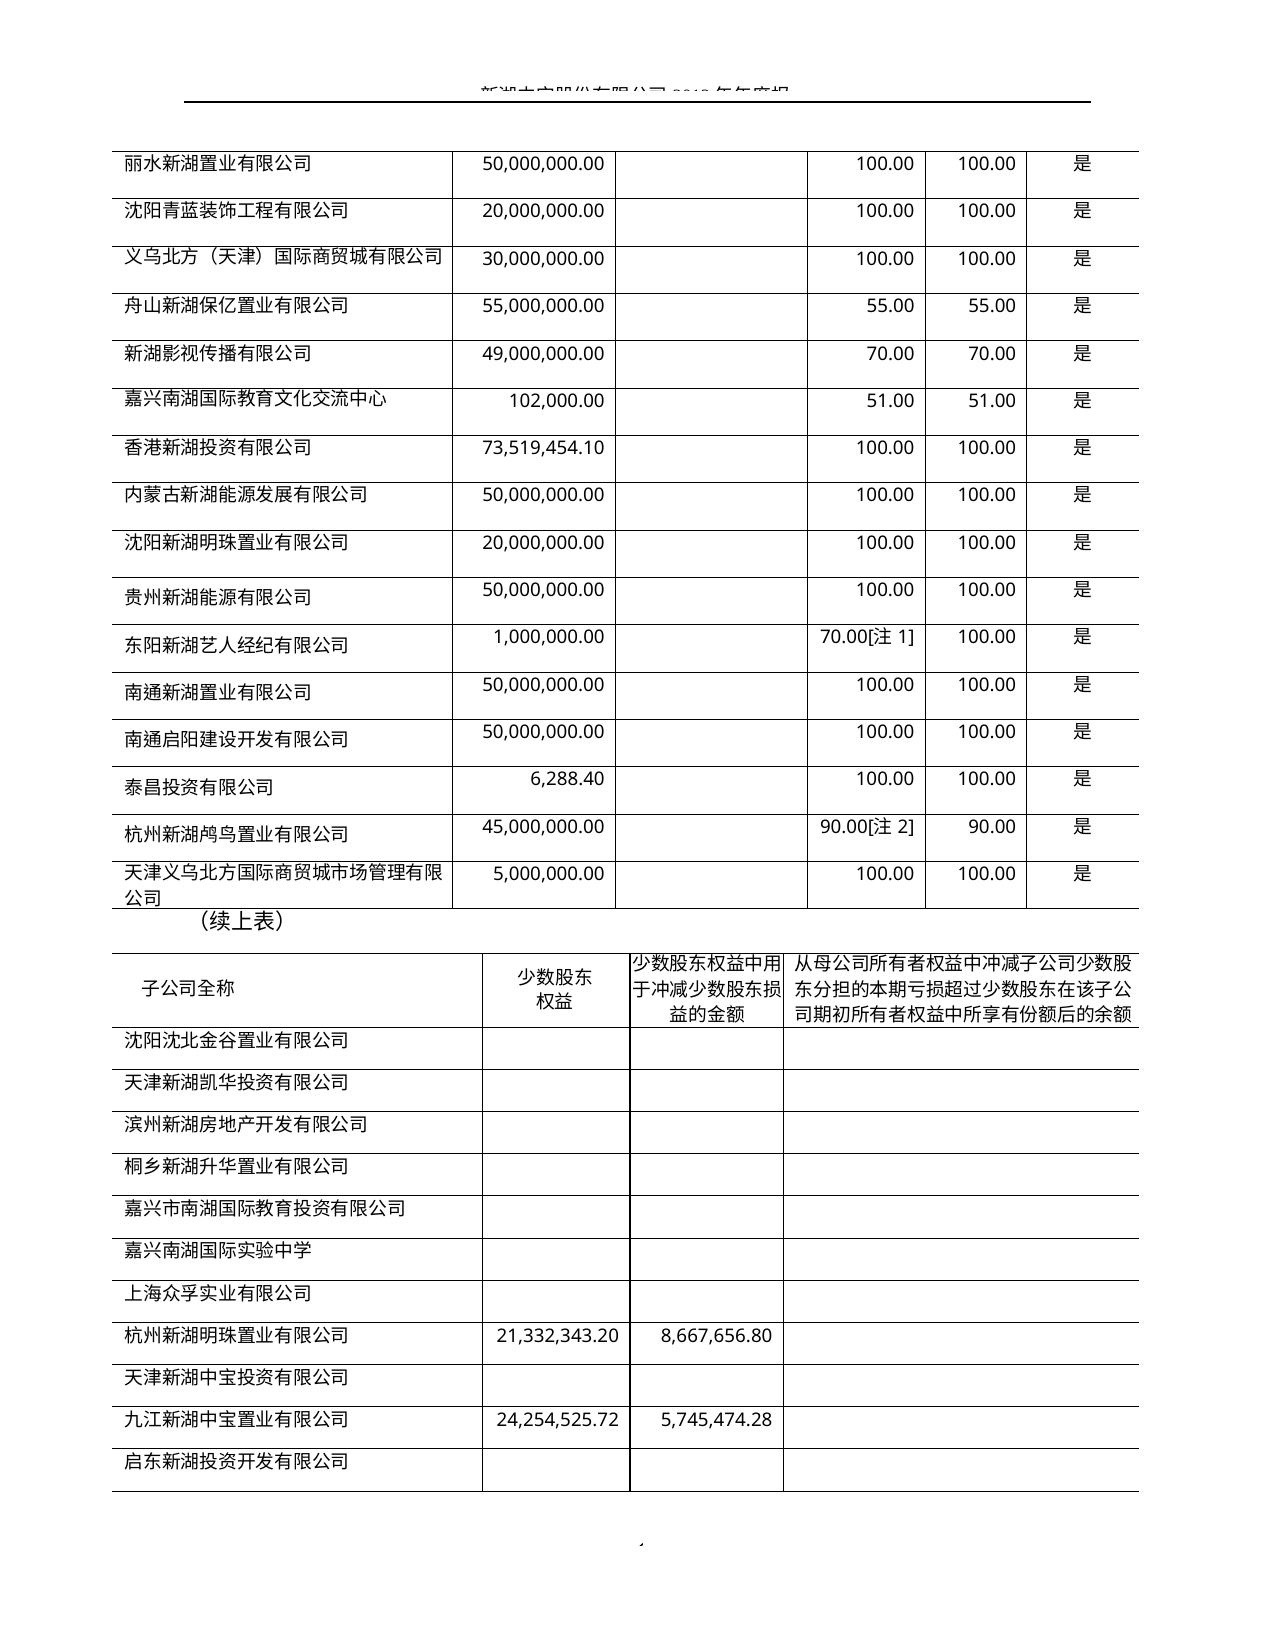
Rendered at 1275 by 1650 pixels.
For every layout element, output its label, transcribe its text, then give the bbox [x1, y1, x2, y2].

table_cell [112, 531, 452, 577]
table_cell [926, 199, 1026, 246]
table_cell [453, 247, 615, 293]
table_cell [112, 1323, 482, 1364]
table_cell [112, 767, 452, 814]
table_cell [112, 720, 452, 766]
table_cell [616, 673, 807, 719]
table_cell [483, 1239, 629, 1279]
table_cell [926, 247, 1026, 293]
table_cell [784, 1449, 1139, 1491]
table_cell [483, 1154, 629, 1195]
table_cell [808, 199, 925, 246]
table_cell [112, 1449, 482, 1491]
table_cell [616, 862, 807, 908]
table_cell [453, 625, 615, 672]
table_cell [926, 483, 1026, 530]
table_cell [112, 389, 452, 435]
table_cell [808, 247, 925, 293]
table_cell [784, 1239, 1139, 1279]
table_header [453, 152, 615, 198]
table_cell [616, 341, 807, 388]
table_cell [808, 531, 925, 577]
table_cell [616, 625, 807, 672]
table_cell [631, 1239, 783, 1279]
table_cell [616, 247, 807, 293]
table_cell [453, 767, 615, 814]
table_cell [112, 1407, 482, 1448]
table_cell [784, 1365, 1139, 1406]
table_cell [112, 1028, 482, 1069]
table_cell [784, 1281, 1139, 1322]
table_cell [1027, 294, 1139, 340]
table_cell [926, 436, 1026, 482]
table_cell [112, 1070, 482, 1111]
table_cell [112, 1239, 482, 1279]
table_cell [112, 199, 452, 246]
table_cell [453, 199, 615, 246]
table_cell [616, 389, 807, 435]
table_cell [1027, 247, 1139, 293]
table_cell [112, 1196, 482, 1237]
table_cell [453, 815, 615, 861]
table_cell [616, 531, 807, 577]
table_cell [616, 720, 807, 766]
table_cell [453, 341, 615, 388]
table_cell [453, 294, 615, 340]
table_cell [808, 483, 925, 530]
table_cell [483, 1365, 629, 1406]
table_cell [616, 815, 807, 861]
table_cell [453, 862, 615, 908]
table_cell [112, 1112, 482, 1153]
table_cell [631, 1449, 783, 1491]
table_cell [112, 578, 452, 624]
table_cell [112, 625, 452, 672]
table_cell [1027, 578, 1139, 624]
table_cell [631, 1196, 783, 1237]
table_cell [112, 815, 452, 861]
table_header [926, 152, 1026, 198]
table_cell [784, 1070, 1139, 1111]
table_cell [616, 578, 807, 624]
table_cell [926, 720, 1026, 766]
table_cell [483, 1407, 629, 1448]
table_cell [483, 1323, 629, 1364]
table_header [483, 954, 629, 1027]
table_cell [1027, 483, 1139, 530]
text （续上表） [187, 909, 1152, 934]
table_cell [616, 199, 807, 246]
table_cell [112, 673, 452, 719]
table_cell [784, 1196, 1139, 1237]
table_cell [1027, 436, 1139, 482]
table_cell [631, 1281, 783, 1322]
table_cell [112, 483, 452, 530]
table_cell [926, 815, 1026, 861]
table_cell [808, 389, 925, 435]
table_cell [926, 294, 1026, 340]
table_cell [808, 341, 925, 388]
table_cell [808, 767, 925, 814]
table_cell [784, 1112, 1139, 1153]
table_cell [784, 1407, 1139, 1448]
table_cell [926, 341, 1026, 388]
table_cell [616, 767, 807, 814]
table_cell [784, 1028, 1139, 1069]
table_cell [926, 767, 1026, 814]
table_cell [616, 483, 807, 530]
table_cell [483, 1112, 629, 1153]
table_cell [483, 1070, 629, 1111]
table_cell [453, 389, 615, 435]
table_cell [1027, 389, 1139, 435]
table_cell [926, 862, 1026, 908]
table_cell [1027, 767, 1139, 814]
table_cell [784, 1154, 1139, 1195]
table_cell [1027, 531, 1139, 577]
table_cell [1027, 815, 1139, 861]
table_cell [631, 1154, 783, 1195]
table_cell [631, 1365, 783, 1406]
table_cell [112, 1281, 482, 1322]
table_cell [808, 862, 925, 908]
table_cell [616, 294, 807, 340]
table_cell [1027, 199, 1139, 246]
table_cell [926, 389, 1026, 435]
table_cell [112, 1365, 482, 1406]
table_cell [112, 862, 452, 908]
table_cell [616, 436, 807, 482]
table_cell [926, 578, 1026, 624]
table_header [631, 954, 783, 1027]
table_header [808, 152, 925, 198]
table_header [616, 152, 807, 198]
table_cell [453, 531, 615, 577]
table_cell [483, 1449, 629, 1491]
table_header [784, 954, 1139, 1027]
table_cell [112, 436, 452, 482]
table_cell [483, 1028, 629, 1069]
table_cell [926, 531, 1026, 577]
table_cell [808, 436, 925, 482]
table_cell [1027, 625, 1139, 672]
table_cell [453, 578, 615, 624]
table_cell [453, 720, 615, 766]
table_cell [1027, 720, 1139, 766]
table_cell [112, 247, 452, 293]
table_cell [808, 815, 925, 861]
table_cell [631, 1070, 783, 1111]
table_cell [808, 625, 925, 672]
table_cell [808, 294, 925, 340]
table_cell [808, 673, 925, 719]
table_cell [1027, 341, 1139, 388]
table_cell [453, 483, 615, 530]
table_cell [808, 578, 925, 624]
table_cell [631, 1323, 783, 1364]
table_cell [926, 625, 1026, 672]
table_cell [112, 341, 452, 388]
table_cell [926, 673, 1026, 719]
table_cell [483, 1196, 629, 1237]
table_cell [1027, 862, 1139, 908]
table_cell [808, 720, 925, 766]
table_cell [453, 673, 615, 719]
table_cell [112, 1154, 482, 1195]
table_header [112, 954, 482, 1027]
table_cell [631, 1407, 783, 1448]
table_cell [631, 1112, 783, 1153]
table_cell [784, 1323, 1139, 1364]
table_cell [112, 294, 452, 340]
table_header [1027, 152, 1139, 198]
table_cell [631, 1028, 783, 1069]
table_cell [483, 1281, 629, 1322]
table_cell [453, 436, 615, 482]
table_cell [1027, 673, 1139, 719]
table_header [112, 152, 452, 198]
